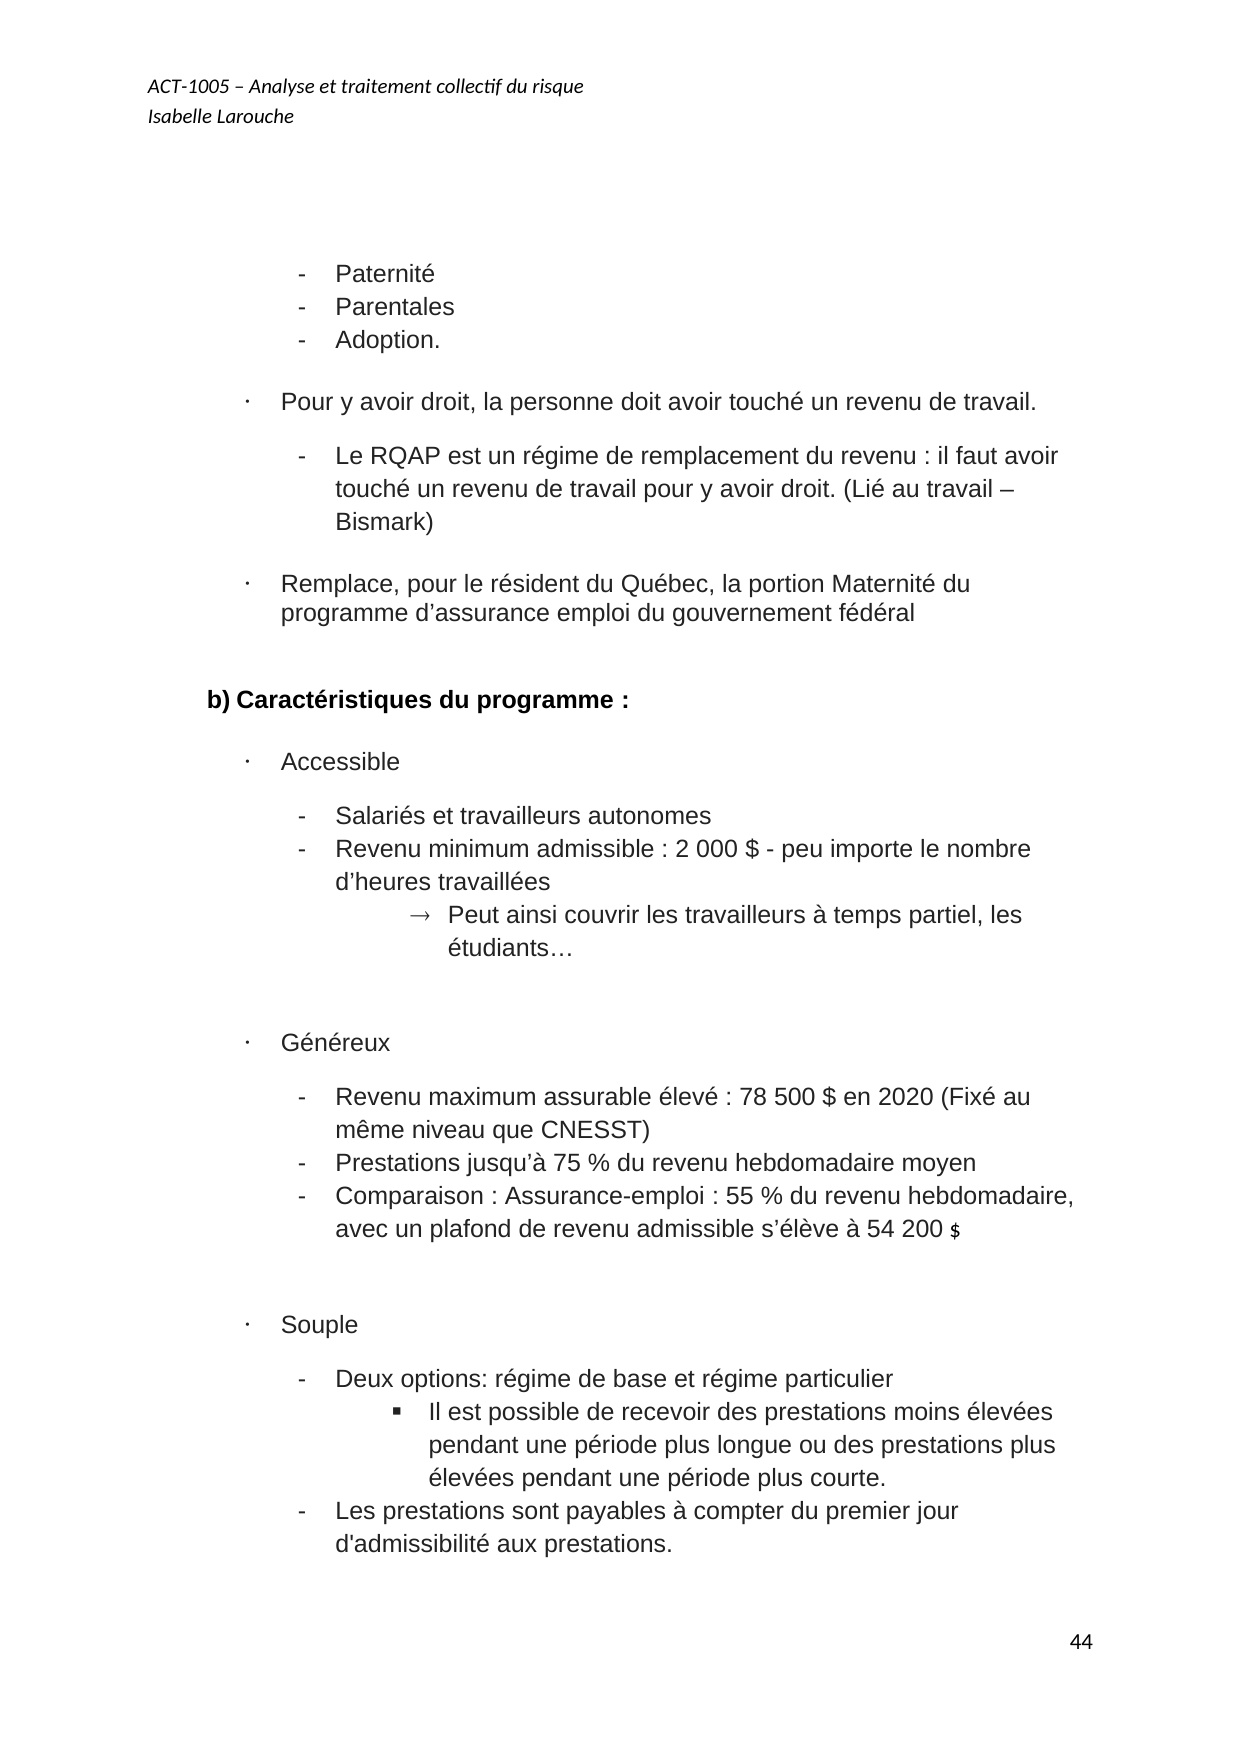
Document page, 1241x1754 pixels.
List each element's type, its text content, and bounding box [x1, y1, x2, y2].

list Remplace, pour le résident du Québec, la portion Maternité du programme d’assurance emploi du gouvernement fédéral [243, 569, 1093, 627]
list Parentales [298, 292, 1093, 320]
list Prestations jusqu’à 75 % du revenu hebdomadaire moyen [298, 1148, 1093, 1177]
list Accessible [243, 747, 1093, 776]
list Souple [243, 1310, 1093, 1338]
list Paternité [298, 259, 1093, 287]
list Pour y avoir droit, la personne doit avoir touché un revenu de travail. [243, 387, 1093, 416]
list Salariés et travailleurs autonomes [298, 801, 1093, 829]
list Revenu minimum admissible : 2 000 $ - peu importe le nombre d’heures travaillées [298, 834, 1093, 895]
list Adoption. [298, 325, 1093, 353]
list Comparaison : Assurance-emploi : 55 % du revenu hebdomadaire, avec un plafond de revenu admissible s’élève à 54 200 $ [298, 1181, 1093, 1243]
list Revenu maximum assurable élevé : 78 500 $ en 2020 (Fixé au même niveau que CNESST) [298, 1082, 1093, 1144]
list Généreux [243, 1028, 1093, 1057]
list Caractéristiques du programme : [207, 684, 1093, 713]
list Les prestations sont payables à compter du premier jour d'admissibilité aux prestations. [298, 1496, 1093, 1557]
list Deux options: régime de base et régime particulier [298, 1363, 1093, 1392]
list Le RQAP est un régime de remplacement du revenu : il faut avoir touché un revenu de travail pour y avoir droit. (Lié au travail – Bismark) [298, 441, 1093, 536]
list Il est possible de recevoir des prestations moins élevées pendant une période plus longue ou des prestations plus élevées pendant une période plus courte. [391, 1397, 1093, 1491]
list Peut ainsi couvrir les travailleurs à temps partiel, les étudiants… [410, 900, 1093, 962]
